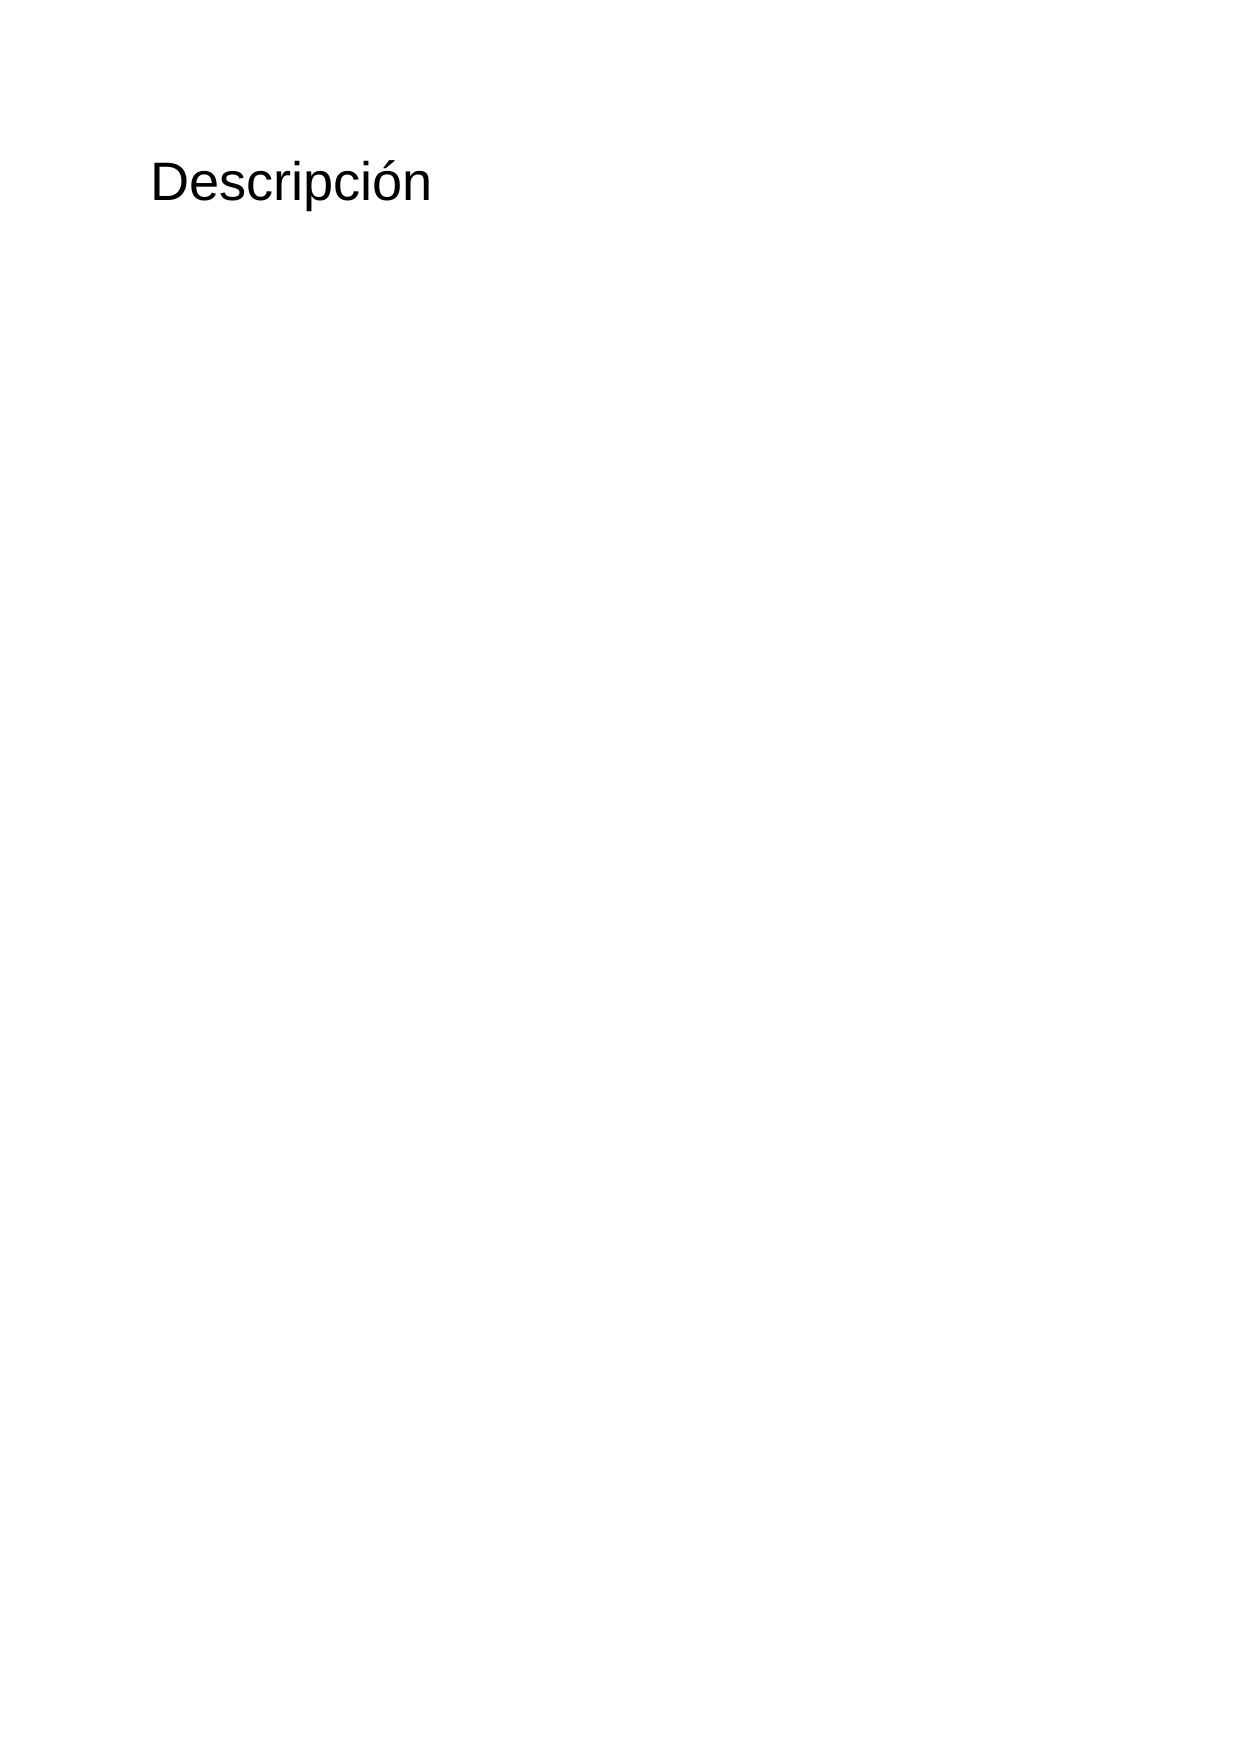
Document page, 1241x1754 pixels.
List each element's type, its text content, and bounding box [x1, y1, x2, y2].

title Descripción [150, 150, 1090, 212]
